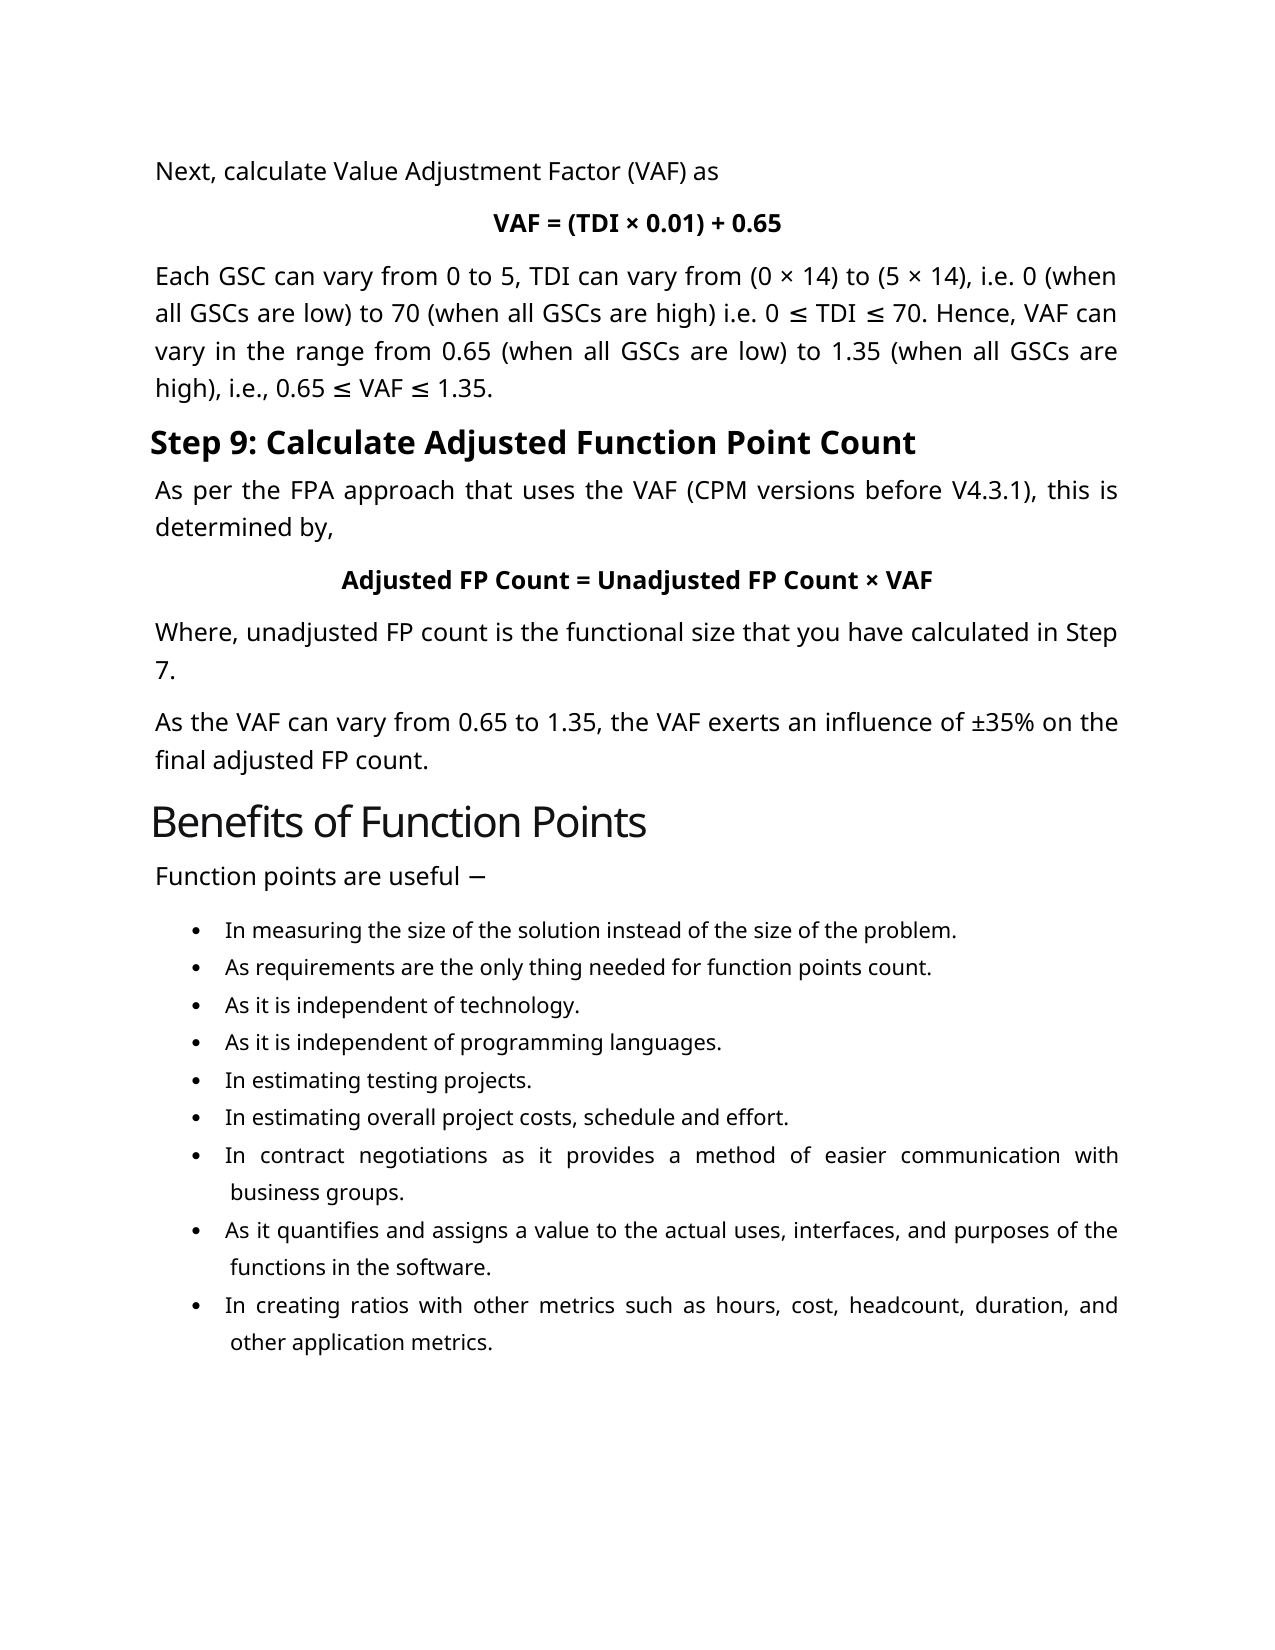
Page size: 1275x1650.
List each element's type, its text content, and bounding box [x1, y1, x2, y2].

list In contract negotiations as it provides a method of easier communication with business groups. [192, 1132, 1120, 1207]
subtitle Benefits of Function Points [150, 791, 1120, 850]
list In estimating testing projects. [192, 1057, 1120, 1095]
text Each GSC can vary from 0 to 5, TDI can vary from (0 × 14) to (5 × 14), i.e. 0 (when all GSCs are low) to 70 (when all GSCs are high) i.e. 0 ≤ TDI ≤ 70. Hence, VAF can vary in the range from 0.65 (when all GSCs are low) to 1.35 (when all GSCs are high), i.e., 0.65 ≤ VAF ≤ 1.35. [155, 255, 1120, 405]
text Adjusted FP Count = Unadjusted FP Count × VAF [155, 559, 1120, 596]
subtitle Step 9: Calculate Adjusted Function Point Count [150, 420, 1120, 464]
text VAF = (TDI × 0.01) + 0.65 [155, 202, 1120, 240]
list In creating ratios with other metrics such as hours, cost, headcount, duration, and other application metrics. [192, 1282, 1120, 1357]
list As it is independent of programming languages. [192, 1020, 1120, 1057]
list In measuring the size of the solution instead of the size of the problem. [192, 907, 1120, 945]
list As it quantifies and assigns a value to the actual uses, interfaces, and purposes of the functions in the software. [192, 1207, 1120, 1282]
text As the VAF can vary from 0.65 to 1.35, the VAF exerts an influence of ±35% on the final adjusted FP count. [155, 701, 1120, 776]
text Where, unadjusted FP count is the functional size that you have calculated in Step 7. [155, 611, 1120, 686]
text Function points are useful − [155, 855, 1120, 892]
list As it is independent of technology. [192, 982, 1120, 1020]
list In estimating overall project costs, schedule and effort. [192, 1095, 1120, 1132]
text As per the FPA approach that uses the VAF (CPM versions before V4.3.1), this is determined by, [155, 469, 1120, 544]
text Next, calculate Value Adjustment Factor (VAF) as [155, 150, 1120, 187]
list As requirements are the only thing needed for function points count. [192, 945, 1120, 982]
